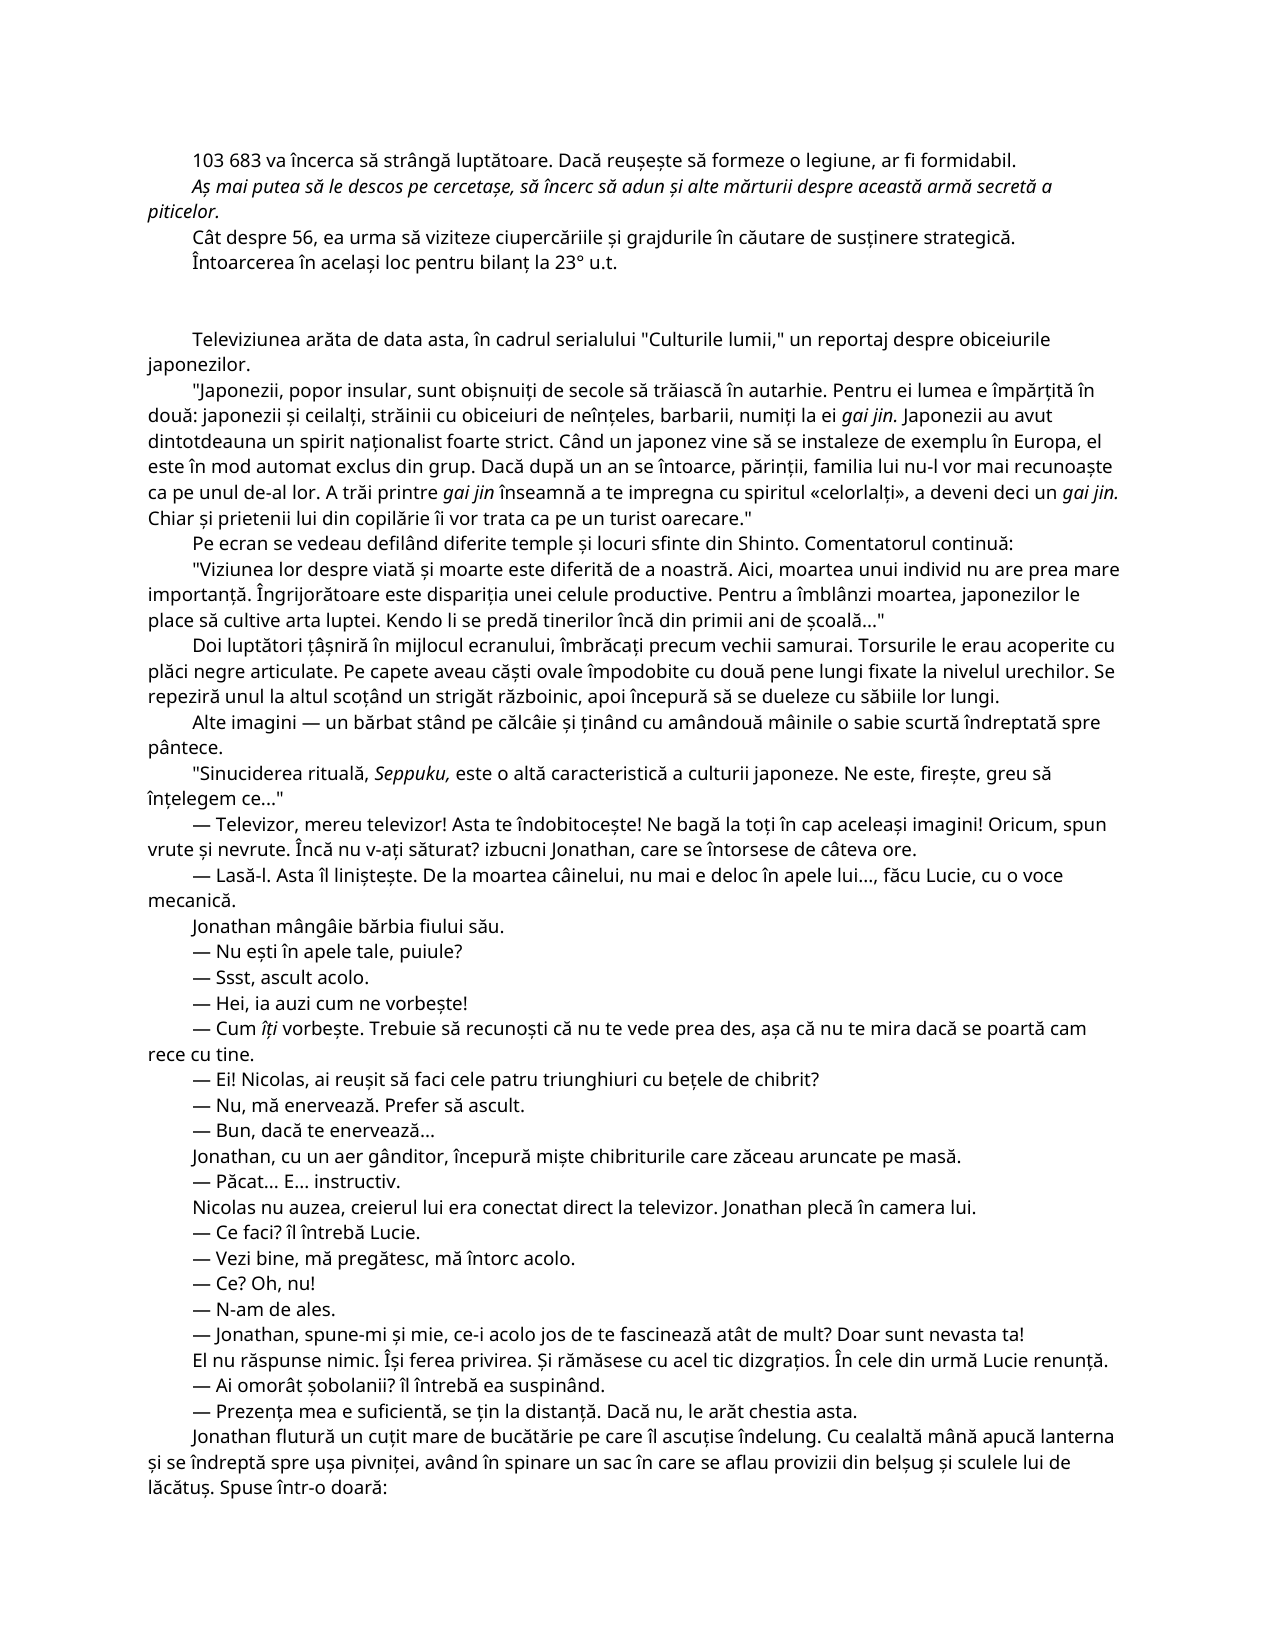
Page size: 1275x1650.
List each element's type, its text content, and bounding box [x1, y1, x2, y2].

text ― Jonathan, spune-mi şi mie, ce-i acolo jos de te fascinează atât de mult? Doar sunt nevasta ta! [148, 1322, 1127, 1347]
text Jonathan, cu un aer gânditor, începură mişte chibriturile care zăceau aruncate pe masă. [148, 1143, 1127, 1168]
text ― Cum îţi vorbeşte. Trebuie să recunoşti că nu te vede prea des, aşa că nu te mira dacă se poartă cam rece cu tine. [148, 1015, 1127, 1066]
text ― Ce faci? îl întrebă Lucie. [148, 1219, 1127, 1245]
text ― Ce? Oh, nu! [148, 1271, 1127, 1296]
text Cât despre 56, ea urma să viziteze ciupercăriile şi grajdurile în căutare de susţinere strategică. [148, 224, 1127, 250]
text El nu răspunse nimic. Îşi ferea privirea. Şi rămăsese cu acel tic dizgraţios. În cele din urmă Lucie renunţă. [148, 1347, 1127, 1373]
text Doi luptători ţâşniră în mijlocul ecranului, îmbrăcaţi precum vechii samurai. Torsurile le erau acoperite cu plăci negre articulate. Pe capete aveau căşti ovale împodobite cu două pene lungi fixate la nivelul urechilor. Se repeziră unul la altul scoţând un strigăt războinic, apoi începură să se dueleze cu săbiile lor lungi. [148, 632, 1127, 709]
text ― Lasă-l. Asta îl linişteşte. De la moartea câinelui, nu mai e deloc în apele lui..., făcu Lucie, cu o voce mecanică. [148, 862, 1127, 913]
text "Japonezii, popor insular, sunt obişnuiţi de secole să trăiască în autarhie. Pentru ei lumea e împărţită în două: japonezii şi ceilalţi, străinii cu obiceiuri de neînţeles, barbarii, numiţi la ei gai jin. Japonezii au avut dintotdeauna un spirit naţionalist foarte strict. Când un japonez vine să se instaleze de exemplu în Europa, el este în mod automat exclus din grup. Dacă după un an se întoarce, părinţii, familia lui nu-l vor mai recunoaşte ca pe unul de-al lor. A trăi printre gai jin înseamnă a te impregna cu spiritul «celorlalţi», a deveni deci un gai jin. Chiar şi prietenii lui din copilărie îi vor trata ca pe un turist oarecare." [148, 377, 1127, 530]
text ― Ssst, ascult acolo. [148, 964, 1127, 990]
text ― N-am de ales. [148, 1296, 1127, 1322]
text ― Bun, dacă te enervează... [148, 1117, 1127, 1143]
text ― Prezenţa mea e suficientă, se ţin la distanţă. Dacă nu, le arăt chestia asta. [148, 1398, 1127, 1424]
text ― Ei! Nicolas, ai reuşit să faci cele patru triunghiuri cu beţele de chibrit? [148, 1066, 1127, 1092]
text Jonathan flutură un cuţit mare de bucătărie pe care îl ascuţise îndelung. Cu cealaltă mână apucă lanterna şi se îndreptă spre uşa pivniţei, având în spinare un sac în care se aflau provizii din belşug şi sculele lui de lăcătuş. Spuse într-o doară: [148, 1424, 1127, 1500]
text Jonathan mângâie bărbia fiului său. [148, 913, 1127, 939]
text ― Nu eşti în apele tale, puiule? [148, 939, 1127, 964]
text ― Vezi bine, mă pregătesc, mă întorc acolo. [148, 1245, 1127, 1271]
text ― Păcat... E... instructiv. [148, 1168, 1127, 1194]
text Nicolas nu auzea, creierul lui era conectat direct la televizor. Jonathan plecă în camera lui. [148, 1194, 1127, 1219]
text 103 683 va încerca să strângă luptătoare. Dacă reuşeşte să formeze o legiune, ar fi formidabil. [148, 148, 1127, 173]
text Întoarcerea în acelaşi loc pentru bilanţ la 23° u.t. [148, 250, 1127, 275]
text "Viziunea lor despre viată şi moarte este diferită de a noastră. Aici, moartea unui individ nu are prea mare importanţă. Îngrijorătoare este dispariţia unei celule productive. Pentru a îmblânzi moartea, japonezilor le place să cultive arta luptei. Kendo li se predă tinerilor încă din primii ani de şcoală..." [148, 556, 1127, 632]
text Alte imagini ― un bărbat stând pe călcâie şi ţinând cu amândouă mâinile o sabie scurtă îndreptată spre pântece. [148, 709, 1127, 760]
text ― Televizor, mereu televizor! Asta te îndobitoceşte! Ne bagă la toţi în cap aceleaşi imagini! Oricum, spun vrute şi nevrute. Încă nu v-aţi săturat? izbucni Jonathan, care se întorsese de câteva ore. [148, 811, 1127, 862]
text Pe ecran se vedeau defilând diferite temple şi locuri sfinte din Shinto. Comentatorul continuă: [148, 530, 1127, 556]
text ― Hei, ia auzi cum ne vorbeşte! [148, 990, 1127, 1015]
text Televiziunea arăta de data asta, în cadrul serialului "Culturile lumii," un reportaj despre obiceiurile japonezilor. [148, 326, 1127, 377]
text ― Nu, mă enervează. Prefer să ascult. [148, 1092, 1127, 1117]
text Aş mai putea să le descos pe cercetaşe, să încerc să adun şi alte mărturii despre această armă secretă a piticelor. [148, 173, 1127, 224]
text "Sinuciderea rituală, Seppuku, este o altă caracteristică a culturii japoneze. Ne este, fireşte, greu să înţelegem ce..." [148, 760, 1127, 811]
text ― Ai omorât şobolanii? îl întrebă ea suspinând. [148, 1373, 1127, 1398]
